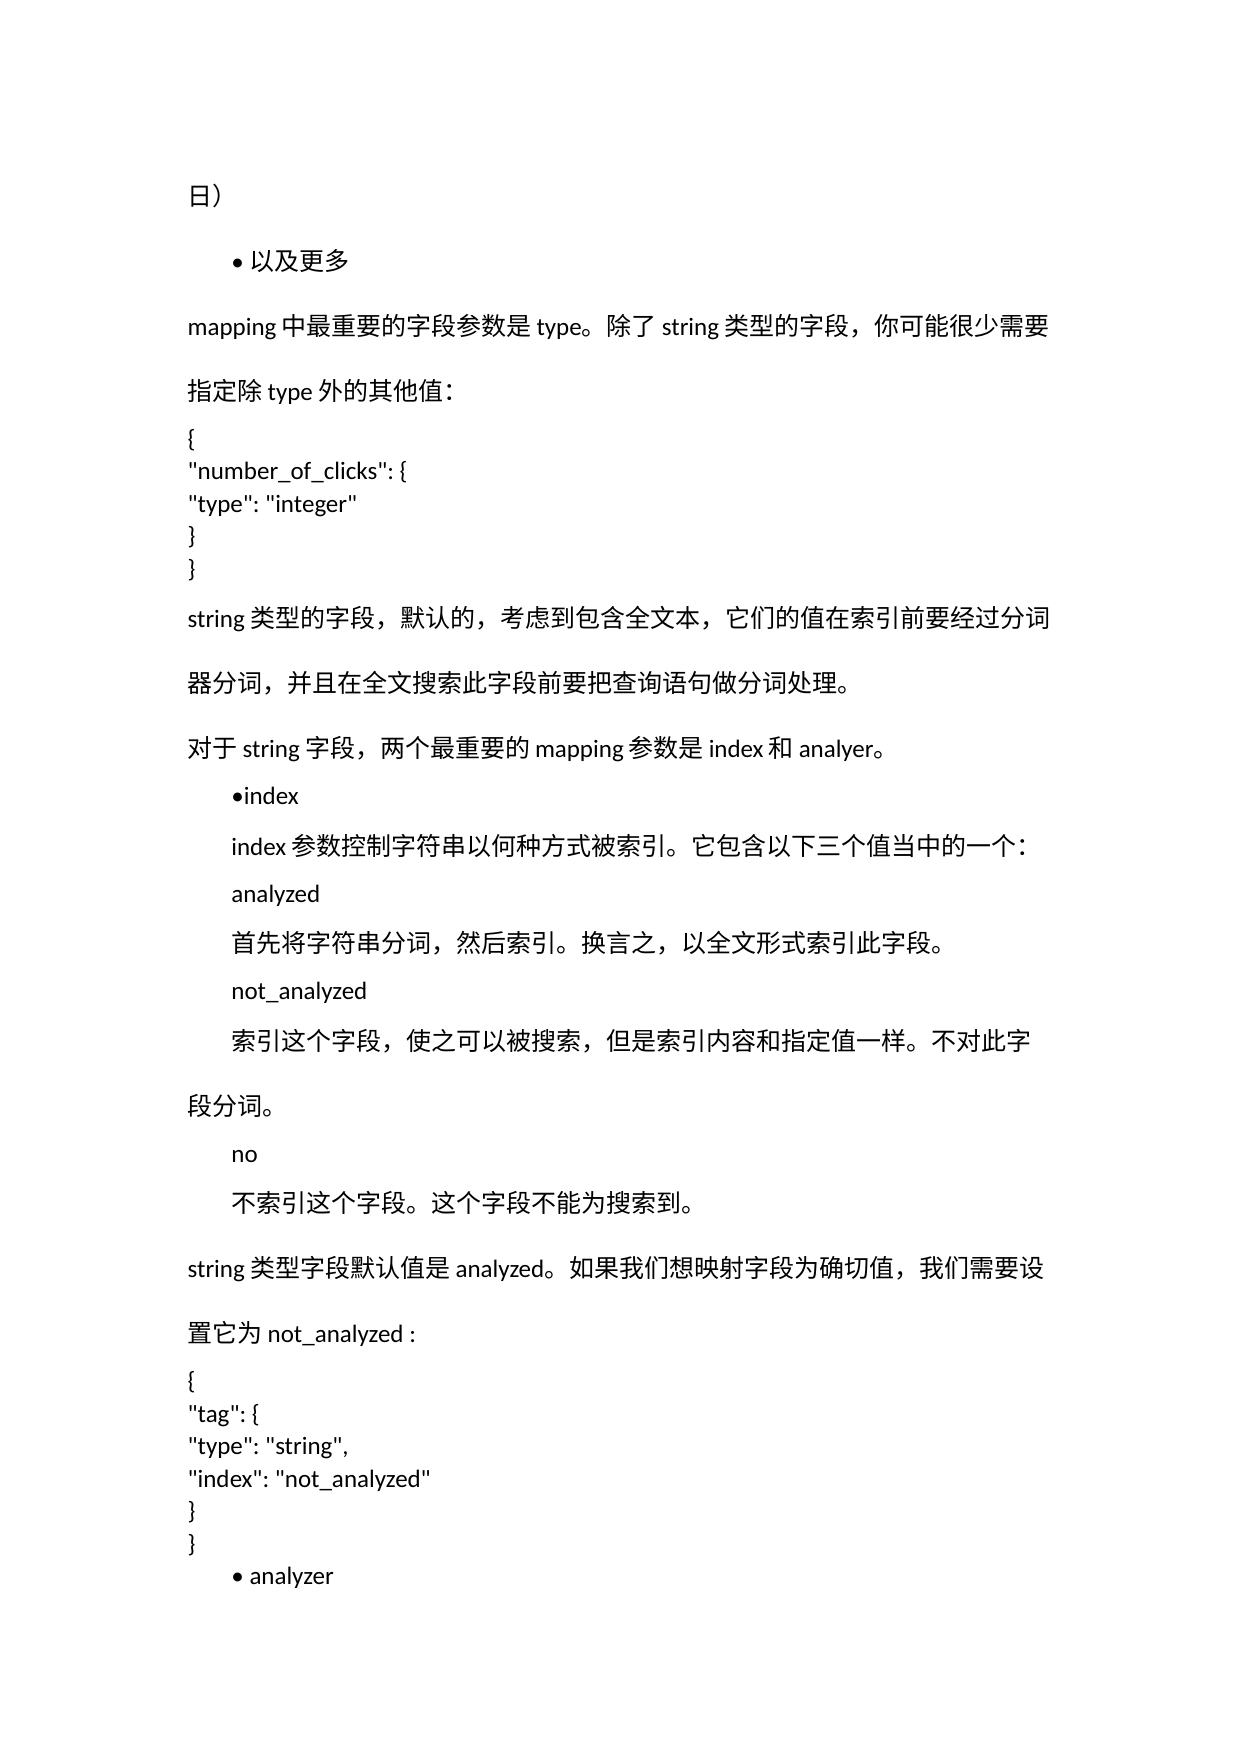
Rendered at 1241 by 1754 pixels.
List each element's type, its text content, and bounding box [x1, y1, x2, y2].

text analyzed [187, 877, 1053, 909]
text mapping中最重要的字段参数是type。除了string类型的字段，你可能很少需要指定除type外的其他值： [187, 292, 1053, 422]
text { [187, 422, 1053, 454]
text } [187, 1494, 1053, 1527]
text } [187, 519, 1053, 552]
text • 以及更多 [187, 227, 1053, 292]
text 不索引这个字段。这个字段不能为搜索到。 [187, 1169, 1053, 1234]
text 对于string字段，两个最重要的mapping参数是index和analyer。 [187, 714, 1053, 779]
text • analyzer [187, 1559, 1053, 1592]
text 首先将字符串分词，然后索引。换言之，以全文形式索引此字段。 [187, 909, 1053, 974]
text "number_of_clicks": { [187, 454, 1053, 487]
text no [187, 1137, 1053, 1169]
text "tag": { [187, 1397, 1053, 1429]
text not_analyzed [187, 974, 1053, 1007]
text "type": "string", [187, 1429, 1053, 1462]
text string 类型字段默认值是analyzed。如果我们想映射字段为确切值，我们需要设置它为not_analyzed : [187, 1234, 1053, 1364]
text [187, 162, 1053, 227]
text index参数控制字符串以何种方式被索引。它包含以下三个值当中的一个： [187, 812, 1053, 877]
text "index": "not_analyzed" [187, 1462, 1053, 1494]
text } [187, 552, 1053, 584]
text 索引这个字段，使之可以被搜索，但是索引内容和指定值一样。不对此字段分词。 [187, 1007, 1053, 1137]
text •index [187, 779, 1053, 812]
text { [187, 1364, 1053, 1397]
text } [187, 1527, 1053, 1559]
text "type": "integer" [187, 487, 1053, 519]
text string 类型的字段，默认的，考虑到包含全文本，它们的值在索引前要经过分词器分词，并且在全文搜索此字段前要把查询语句做分词处理。 [187, 584, 1053, 714]
